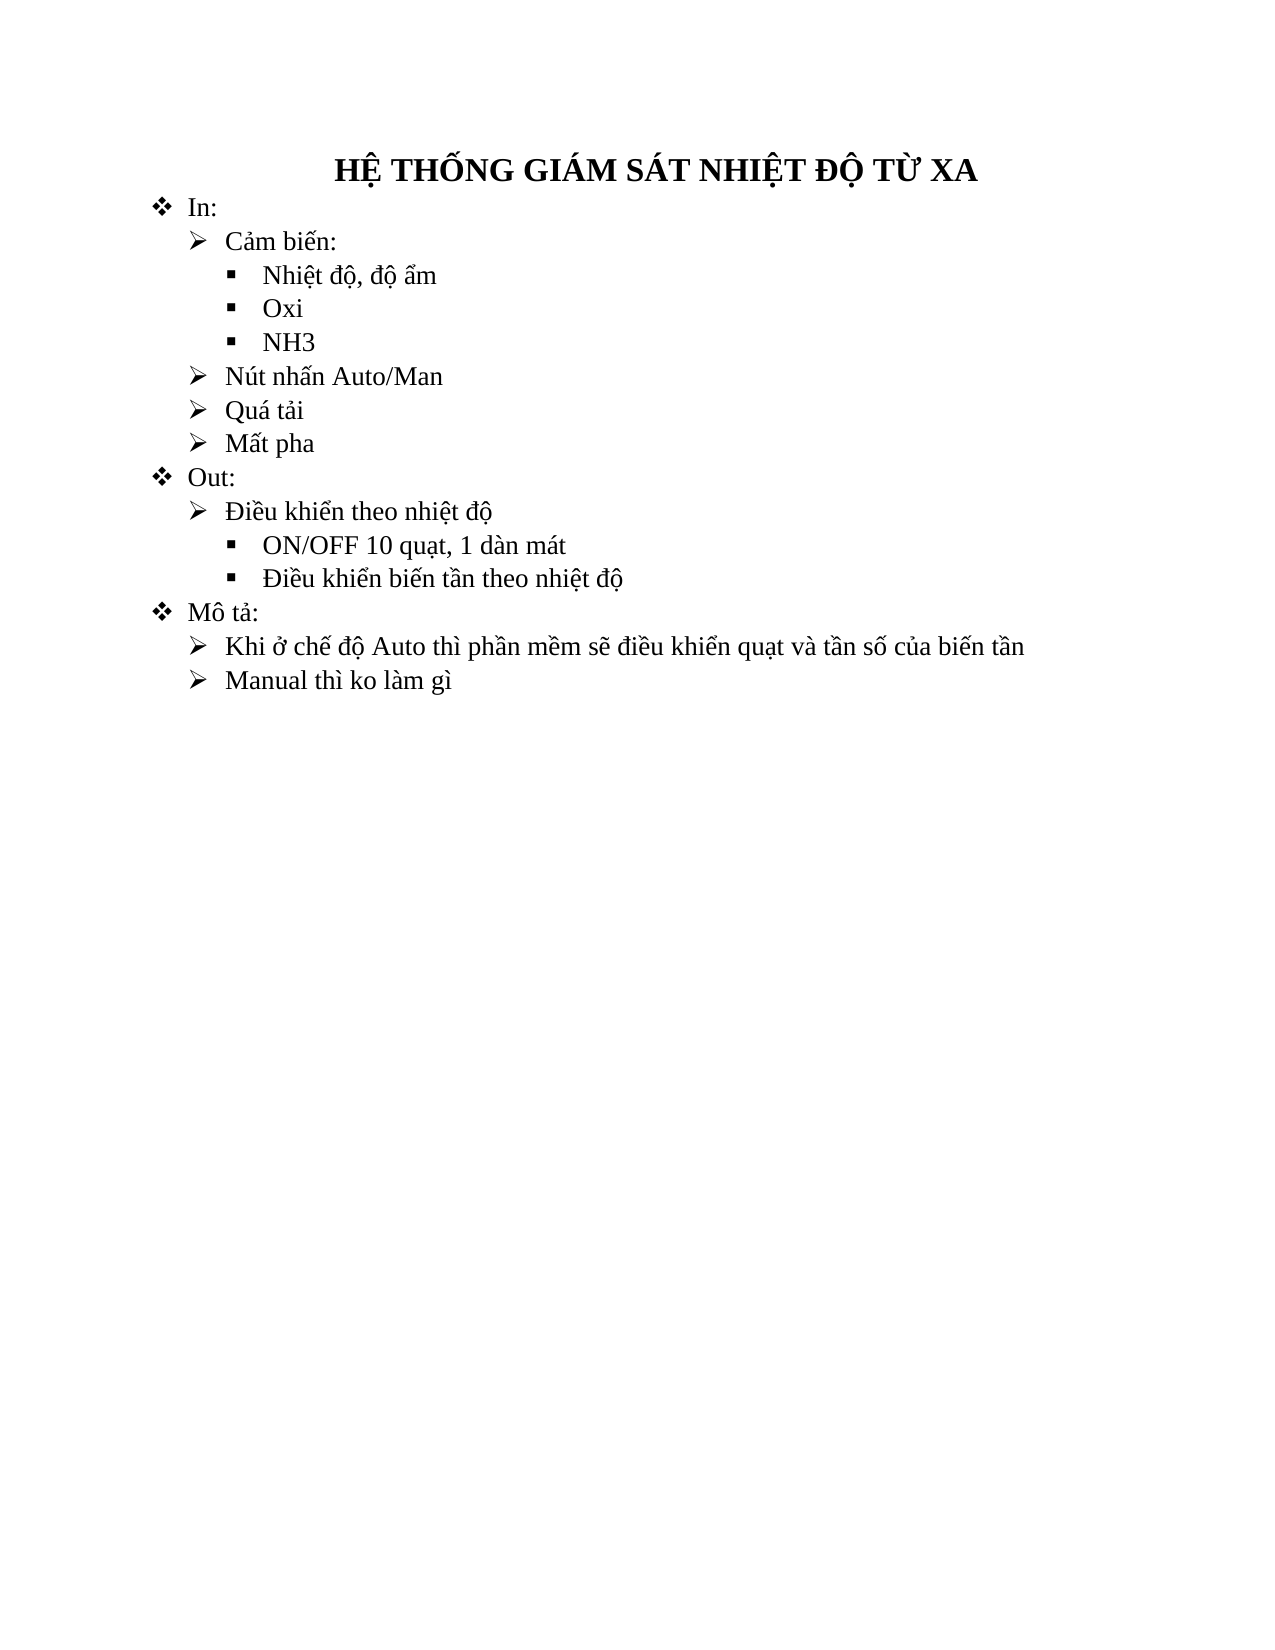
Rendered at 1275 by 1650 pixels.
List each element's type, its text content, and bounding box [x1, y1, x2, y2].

list Nhiệt độ, độ ẩm [225, 259, 1125, 290]
list Out: [150, 461, 1125, 493]
list NH3 [225, 326, 1125, 358]
list In: [150, 191, 1125, 223]
list Điều khiển theo nhiệt độ [187, 495, 1125, 526]
list HỆ THỐNG GIÁM SÁT NHIỆT ĐỘ TỪ XA [187, 150, 1125, 188]
list ON/OFF 10 quạt, 1 dàn mát [225, 529, 1125, 560]
list Cảm biến: [187, 225, 1125, 256]
list Mô tả: [150, 596, 1125, 628]
list Manual thì ko làm gì [187, 664, 1125, 695]
list Điều khiển biến tần theo nhiệt độ [225, 563, 1125, 594]
list Khi ở chế độ Auto thì phần mềm sẽ điều khiển quạt và tần số của biến tần [187, 630, 1125, 661]
list Oxi [225, 293, 1125, 324]
list Nút nhấn Auto/Man [187, 360, 1125, 391]
list Mất pha [187, 428, 1125, 459]
list Quá tải [187, 394, 1125, 425]
